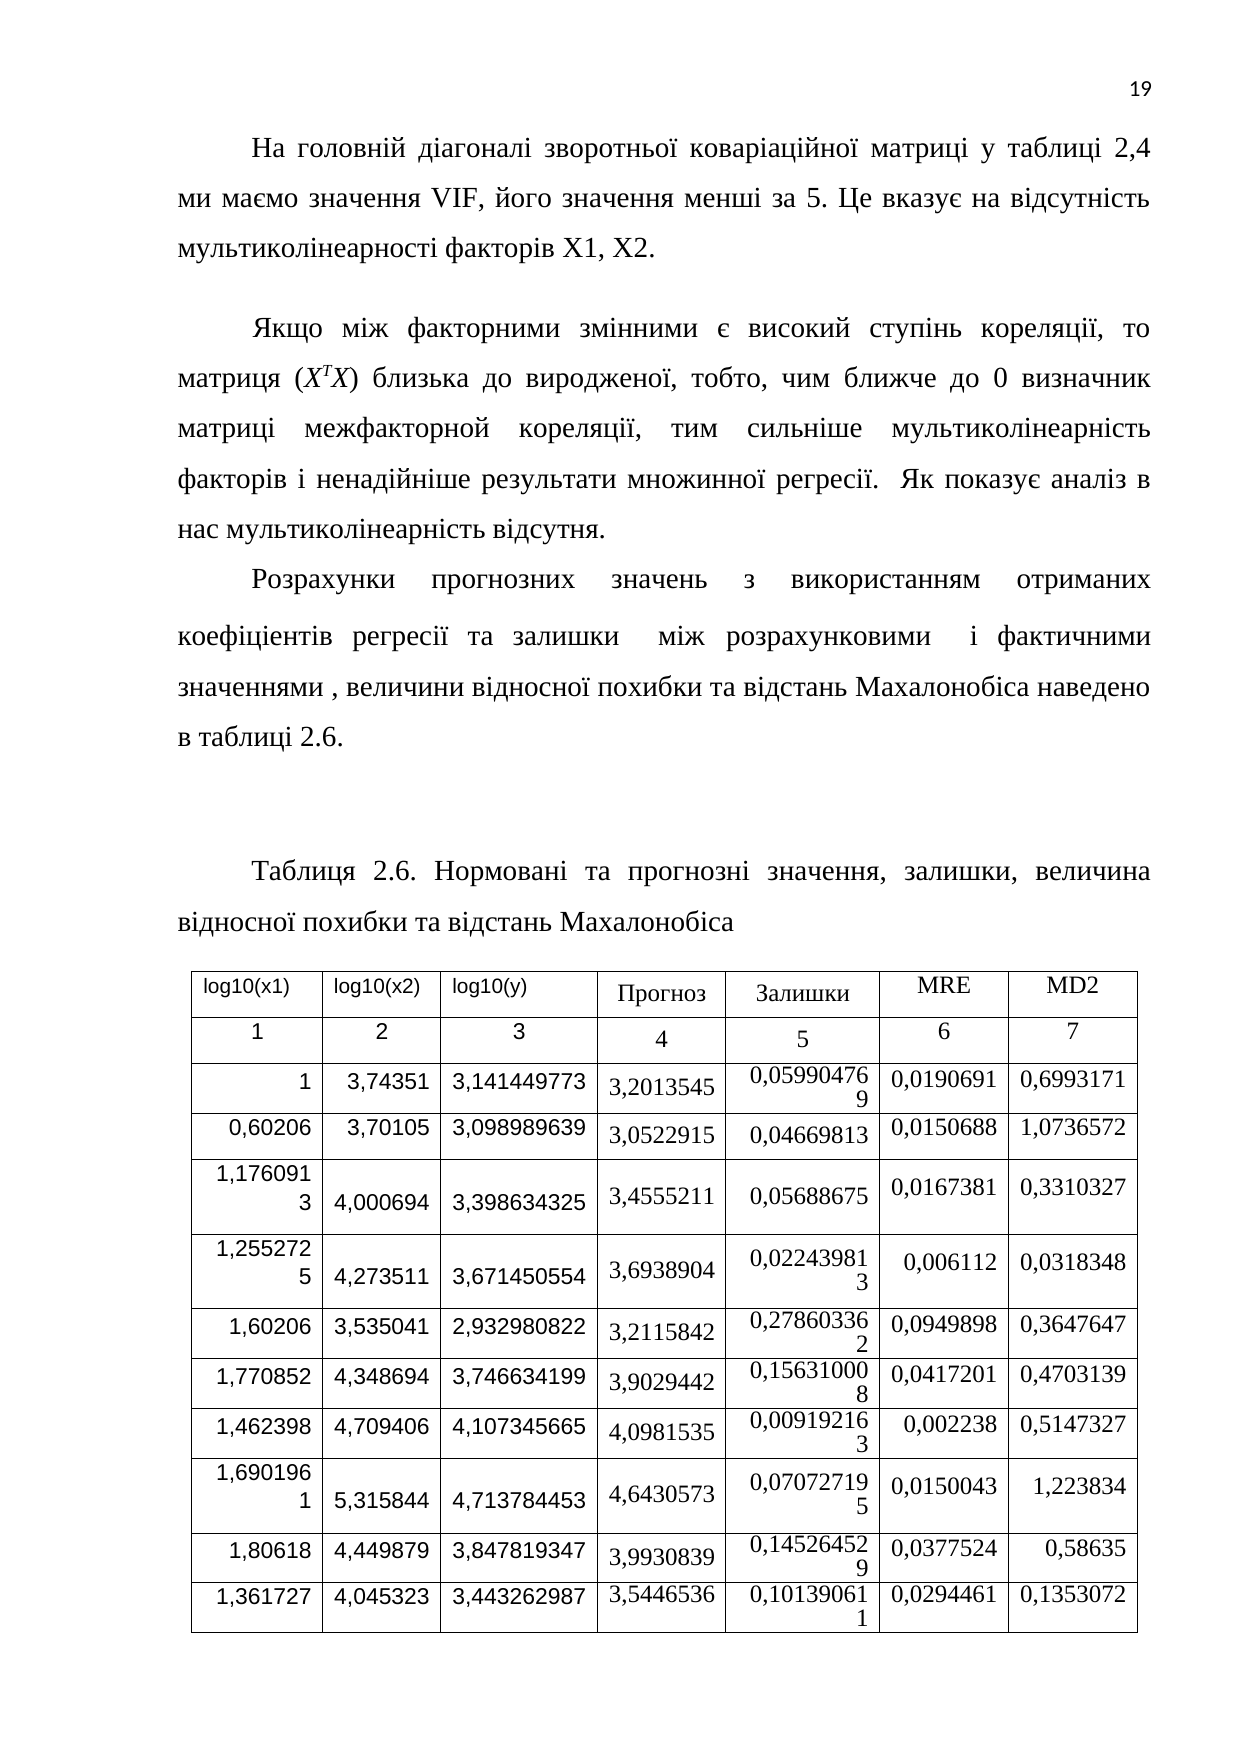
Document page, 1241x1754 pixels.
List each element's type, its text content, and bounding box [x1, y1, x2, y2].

table_cell 0,0150043 [880, 1459, 1008, 1532]
table_cell 4,709406 [323, 1409, 440, 1458]
table_cell 4 [598, 1018, 725, 1063]
table_cell 0,101390611 [726, 1583, 879, 1632]
table_cell 6 [880, 1018, 1008, 1063]
table_cell 0,60206 [192, 1114, 322, 1159]
table_cell 4,107345665 [441, 1409, 597, 1458]
table_cell 4,273511 [323, 1235, 440, 1308]
text Таблиця 2.6. Нормовані та прогнозні значення, залишки, величина відносної похибки та відстань Махалонобіса [177, 853, 1152, 937]
table_cell 1,3617278 [192, 1583, 322, 1632]
table_cell 0,5147327 [1009, 1409, 1137, 1458]
table_cell 4,000694 [323, 1160, 440, 1233]
table_cell 2 [323, 1018, 440, 1063]
table_cell 0,0167381 [880, 1160, 1008, 1233]
table_cell 3,6938904 [598, 1235, 725, 1308]
table_cell 0,0318348 [1009, 1235, 1137, 1308]
table_cell 4,045323 [323, 1583, 440, 1632]
table_cell 3,70105 [323, 1114, 440, 1159]
table_cell 1,0736572 [1009, 1114, 1137, 1159]
table_cell 1,60206 [192, 1309, 322, 1358]
table_cell 0,0190691 [880, 1064, 1008, 1113]
table_cell 3,2115842 [598, 1309, 725, 1358]
table_cell 3,74351 [323, 1064, 440, 1113]
table_header MD2 [1009, 972, 1137, 1017]
table_cell 4,0981535 [598, 1409, 725, 1458]
table_cell 1,6901961 [192, 1459, 322, 1532]
table_cell 0,1353072 [1009, 1583, 1137, 1632]
table_cell 0,278603362 [726, 1309, 879, 1358]
table_header Прогноз [598, 972, 725, 1017]
table_cell 3,443262987 [441, 1583, 597, 1632]
table_header MRE [880, 972, 1008, 1017]
table_cell 0,006112 [880, 1235, 1008, 1308]
table_cell 2,932980822 [441, 1309, 597, 1358]
table_header log10(y) [441, 972, 597, 1017]
table_cell 4,348694 [323, 1359, 440, 1408]
table_cell 4,6430573 [598, 1459, 725, 1532]
table_cell 1,1760913 [192, 1160, 322, 1233]
table_cell 3,141449773 [441, 1064, 597, 1113]
table_cell 3,671450554 [441, 1235, 597, 1308]
table_cell 3,098989639 [441, 1114, 597, 1159]
table_cell 0,0294461 [880, 1583, 1008, 1632]
text На головній діагоналі зворотньої коваріаційної матриці у таблиці 2,4 ми маємо значення VIF, його значення менші за 5. Це вказує на відсутність мультиколінеарності факторів X1, X2. [177, 130, 1152, 264]
table_cell 3,4555211 [598, 1160, 725, 1233]
table_cell 0,145264529 [726, 1534, 879, 1582]
table_cell 1 [192, 1064, 322, 1113]
table_cell 0,04669813 [726, 1114, 879, 1159]
table_cell 7 [1009, 1018, 1137, 1063]
table_cell 0,070727195 [726, 1459, 879, 1532]
table_cell 1,223834 [1009, 1459, 1137, 1532]
table_cell 3,9930839 [598, 1534, 725, 1582]
table_cell 1,462398 [192, 1409, 322, 1458]
table_cell 3,847819347 [441, 1534, 597, 1582]
table_cell 0,009192163 [726, 1409, 879, 1458]
table_cell 3,9029442 [598, 1359, 725, 1408]
table_cell 0,059904769 [726, 1064, 879, 1113]
table_cell 0,0949898 [880, 1309, 1008, 1358]
table_cell 0,0150688 [880, 1114, 1008, 1159]
table_header Залишки [726, 972, 879, 1017]
table_cell 0,05688675 [726, 1160, 879, 1233]
table_cell 1 [192, 1018, 322, 1063]
table_cell 0,58635 [1009, 1534, 1137, 1582]
table_cell 0,022439813 [726, 1235, 879, 1308]
table_cell 5,315844 [323, 1459, 440, 1532]
table_cell 1,80618 [192, 1534, 322, 1582]
table_cell 1,2552725 [192, 1235, 322, 1308]
table_cell 0,0417201 [880, 1359, 1008, 1408]
table_cell 0,156310008 [726, 1359, 879, 1408]
table_header log10(x2) [323, 972, 440, 1017]
table_cell 0,6993171 [1009, 1064, 1137, 1113]
table_cell 0,002238 [880, 1409, 1008, 1458]
table_cell 3,0522915 [598, 1114, 725, 1159]
table_header log10(x1) [192, 972, 322, 1017]
table_cell 3,746634199 [441, 1359, 597, 1408]
text Розрахунки прогнозних значень з використанням отриманих коефіціентів регресії та залишки між розрахунковими і фактичними значеннями , величини відносної похибки та відстань Махалонобіса наведено в таблиці 2.6. [177, 561, 1152, 753]
table_cell 3,398634325 [441, 1160, 597, 1233]
table_cell 1,770852 [192, 1359, 322, 1408]
table_cell 0,3647647 [1009, 1309, 1137, 1358]
table_cell 3,535041 [323, 1309, 440, 1358]
table_cell 0,3310327 [1009, 1160, 1137, 1233]
table_cell 3,5446536 [598, 1583, 725, 1632]
text Якщо між факторними змінними є високий ступінь кореляції, то матриця (XTX) близька до виродженої, тобто, чим ближче до 0 визначник матриці межфакторной кореляції, тим сильніше мультиколінеарність факторів і ненадійніше результати множинної регресії. Як показує аналіз в нас мультиколінеарність відсутня. [177, 310, 1152, 545]
table_cell 4,449879 [323, 1534, 440, 1582]
table_cell 3 [441, 1018, 597, 1063]
table_cell 5 [726, 1018, 879, 1063]
table_cell 0,4703139 [1009, 1359, 1137, 1408]
table_cell 3,2013545 [598, 1064, 725, 1113]
table_cell 4,713784453 [441, 1459, 597, 1532]
table_cell 0,0377524 [880, 1534, 1008, 1582]
